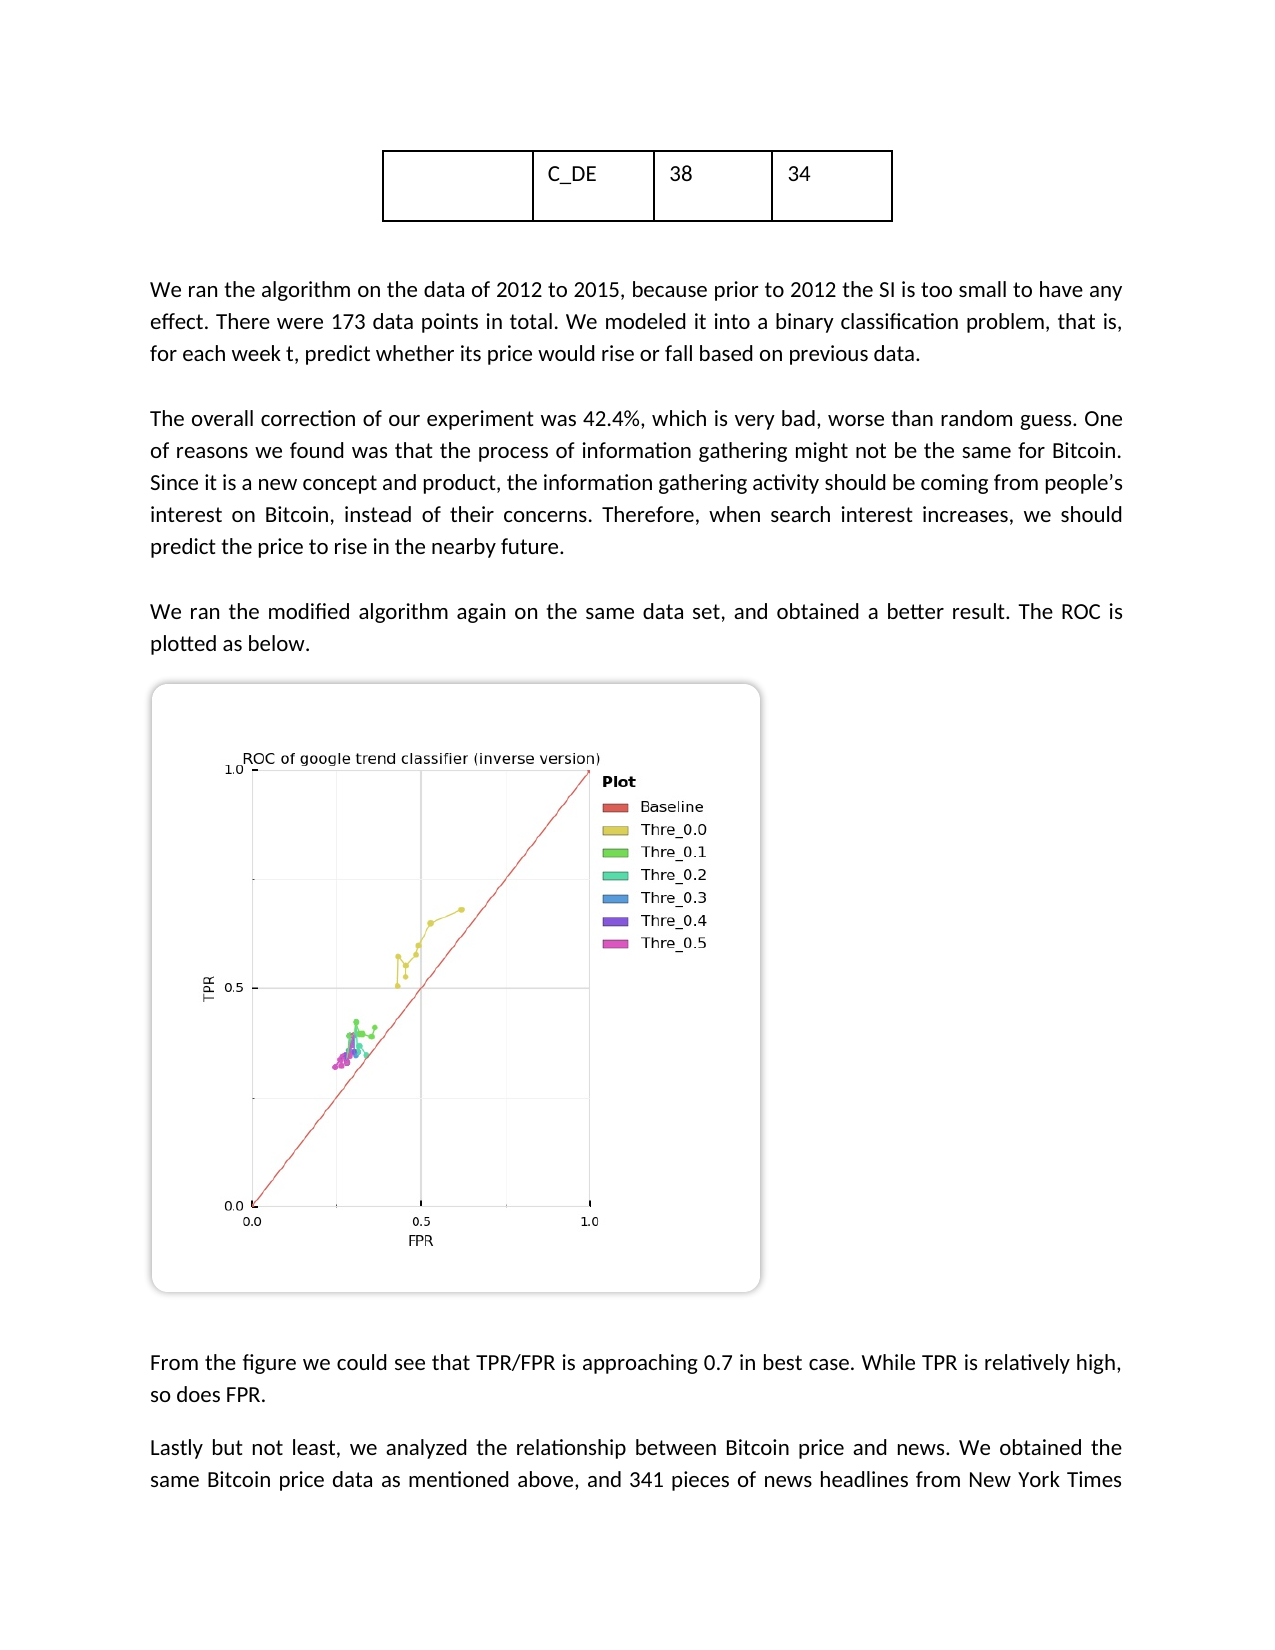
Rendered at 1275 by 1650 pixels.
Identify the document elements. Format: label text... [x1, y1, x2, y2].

table_cell 38 [655, 152, 771, 220]
list We ran the algorithm on the data of 2012 to 2015, because prior to 2012 the SI is too small to have any effect. There were 173 data points in total. We modeled it into a binary classification problem, that is, for each week t, predict whether its price would rise or fall based on previous data. [150, 275, 1125, 367]
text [150, 1433, 1125, 1493]
picture [183, 715, 728, 1260]
list From the figure we could see that TPR/FPR is approaching 0.7 in best case. While TPR is relatively high, so does FPR. [150, 1348, 1125, 1408]
table_cell C_DE [534, 152, 653, 220]
list The overall correction of our experiment was 42.4%, which is very bad, worse than random guess. One of reasons we found was that the process of information gathering might not be the same for Bitcoin. Since it is a new concept and product, the information gathering activity should be coming from people’s interest on Bitcoin, instead of their concerns. Therefore, when search interest increases, we should predict the price to rise in the nearby future. [150, 404, 1125, 560]
list We ran the modified algorithm again on the same data set, and obtained a better result. The ROC is plotted as below. [150, 597, 1125, 657]
table_cell 34 [773, 152, 891, 220]
